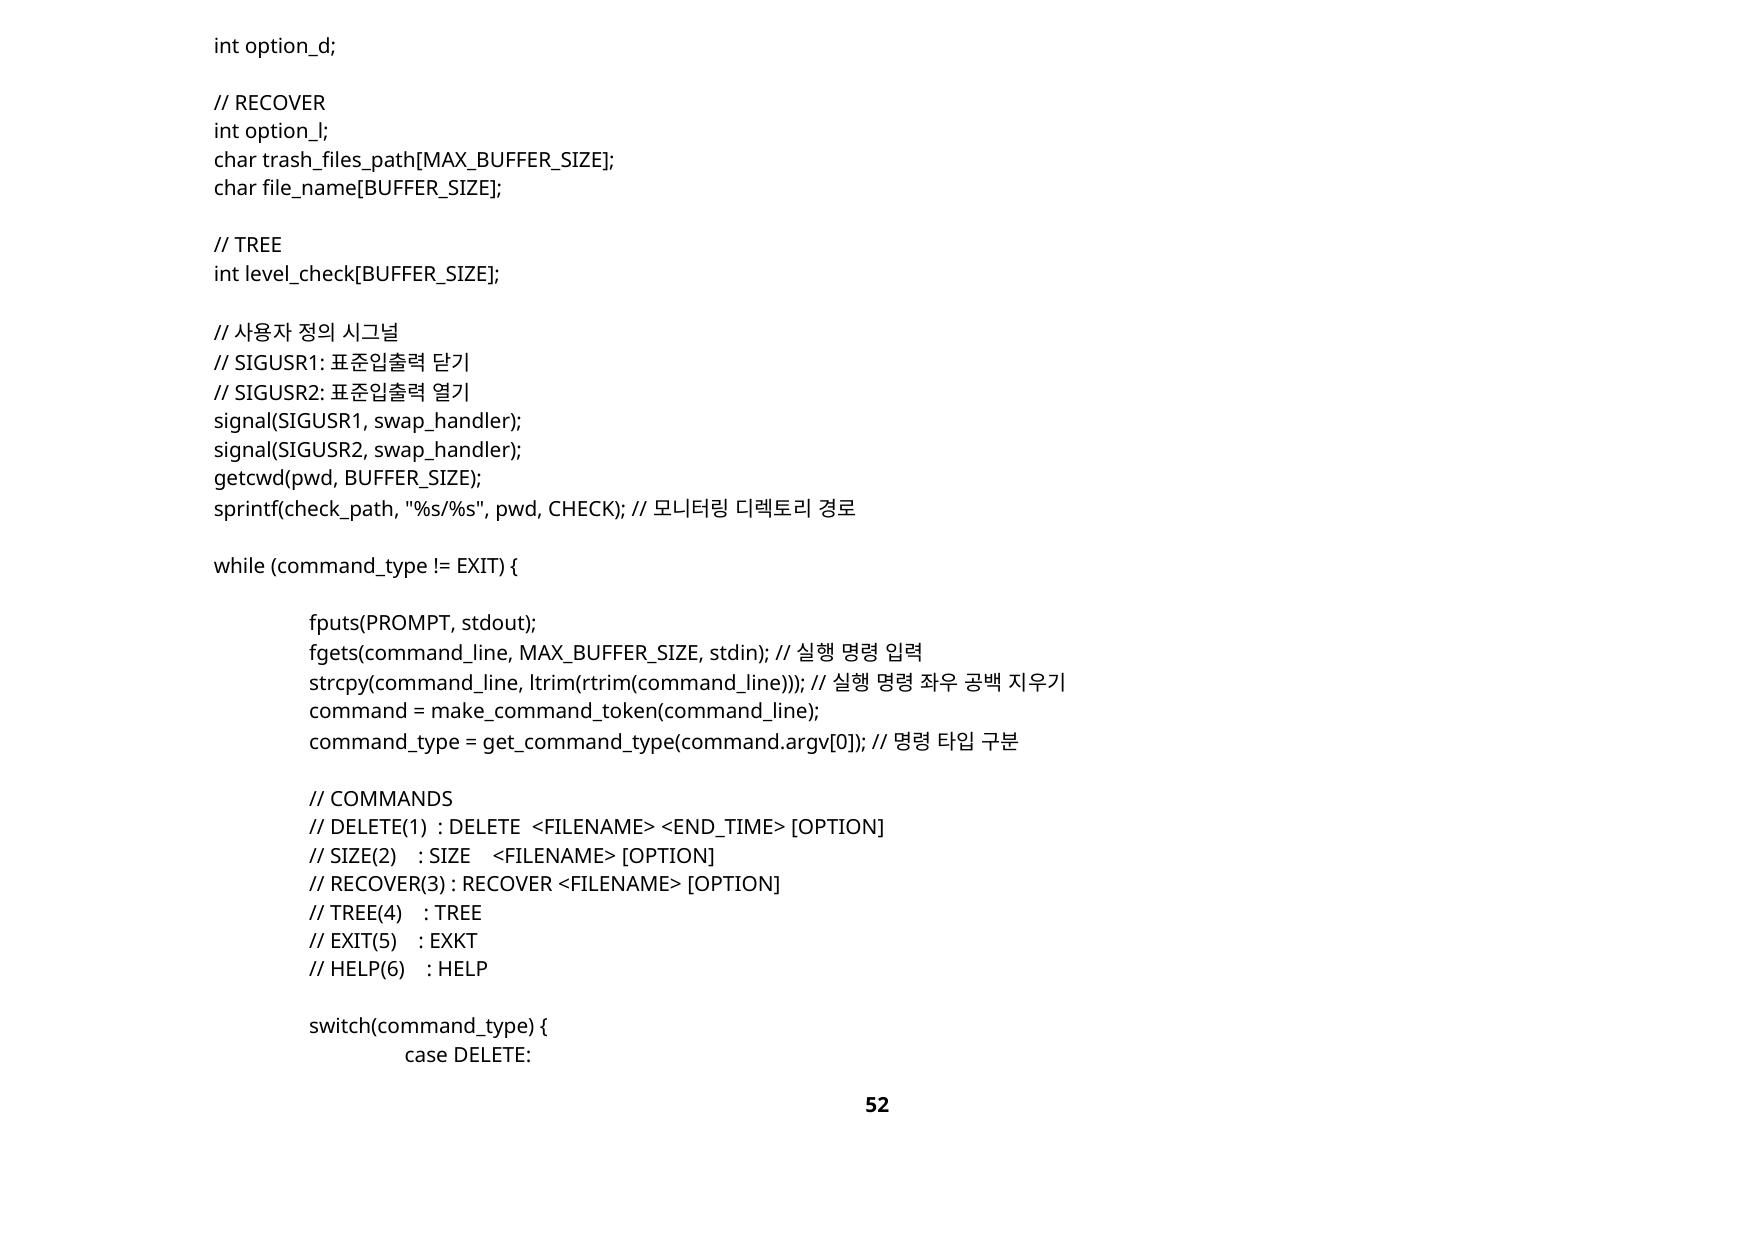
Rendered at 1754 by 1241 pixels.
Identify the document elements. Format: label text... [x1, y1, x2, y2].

text switch(command_type) { [118, 1011, 1636, 1040]
text fputs(PROMPT, stdout); [118, 608, 1636, 636]
text int option_d; [118, 31, 1636, 60]
text getcwd(pwd, BUFFER_SIZE); [118, 463, 1636, 492]
text command = make_command_token(command_line); [118, 697, 1636, 725]
text fgets(command_line, MAX_BUFFER_SIZE, stdin); // 실행 명령 입력 [118, 636, 1636, 666]
text // HELP(6) : HELP [118, 954, 1636, 983]
text // TREE [118, 230, 1636, 259]
text signal(SIGUSR2, swap_handler); [118, 435, 1636, 463]
text int level_check[BUFFER_SIZE]; [118, 259, 1636, 287]
text case DELETE: [118, 1040, 1636, 1068]
text // RECOVER(3) : RECOVER <FILENAME> [OPTION] [118, 869, 1636, 898]
text // DELETE(1) : DELETE <FILENAME> <END_TIME> [OPTION] [118, 812, 1636, 841]
text while (command_type != EXIT) { [118, 551, 1636, 579]
text strcpy(command_line, ltrim(rtrim(command_line))); // 실행 명령 좌우 공백 지우기 [118, 666, 1636, 697]
text // SIGUSR1: 표준입출력 닫기 [118, 346, 1636, 376]
text signal(SIGUSR1, swap_handler); [118, 407, 1636, 435]
text // EXIT(5) : EXKT [118, 926, 1636, 954]
text char file_name[BUFFER_SIZE]; [118, 173, 1636, 202]
text // 사용자 정의 시그널 [118, 316, 1636, 346]
text char trash_files_path[MAX_BUFFER_SIZE]; [118, 145, 1636, 173]
text sprintf(check_path, "%s/%s", pwd, CHECK); // 모니터링 디렉토리 경로 [118, 492, 1636, 522]
text command_type = get_command_type(command.argv[0]); // 명령 타입 구분 [118, 725, 1636, 755]
text // SIZE(2) : SIZE <FILENAME> [OPTION] [118, 841, 1636, 869]
text // SIGUSR2: 표준입출력 열기 [118, 376, 1636, 407]
text // TREE(4) : TREE [118, 898, 1636, 926]
text // COMMANDS [118, 784, 1636, 812]
text // RECOVER [118, 88, 1636, 117]
text int option_l; [118, 117, 1636, 145]
